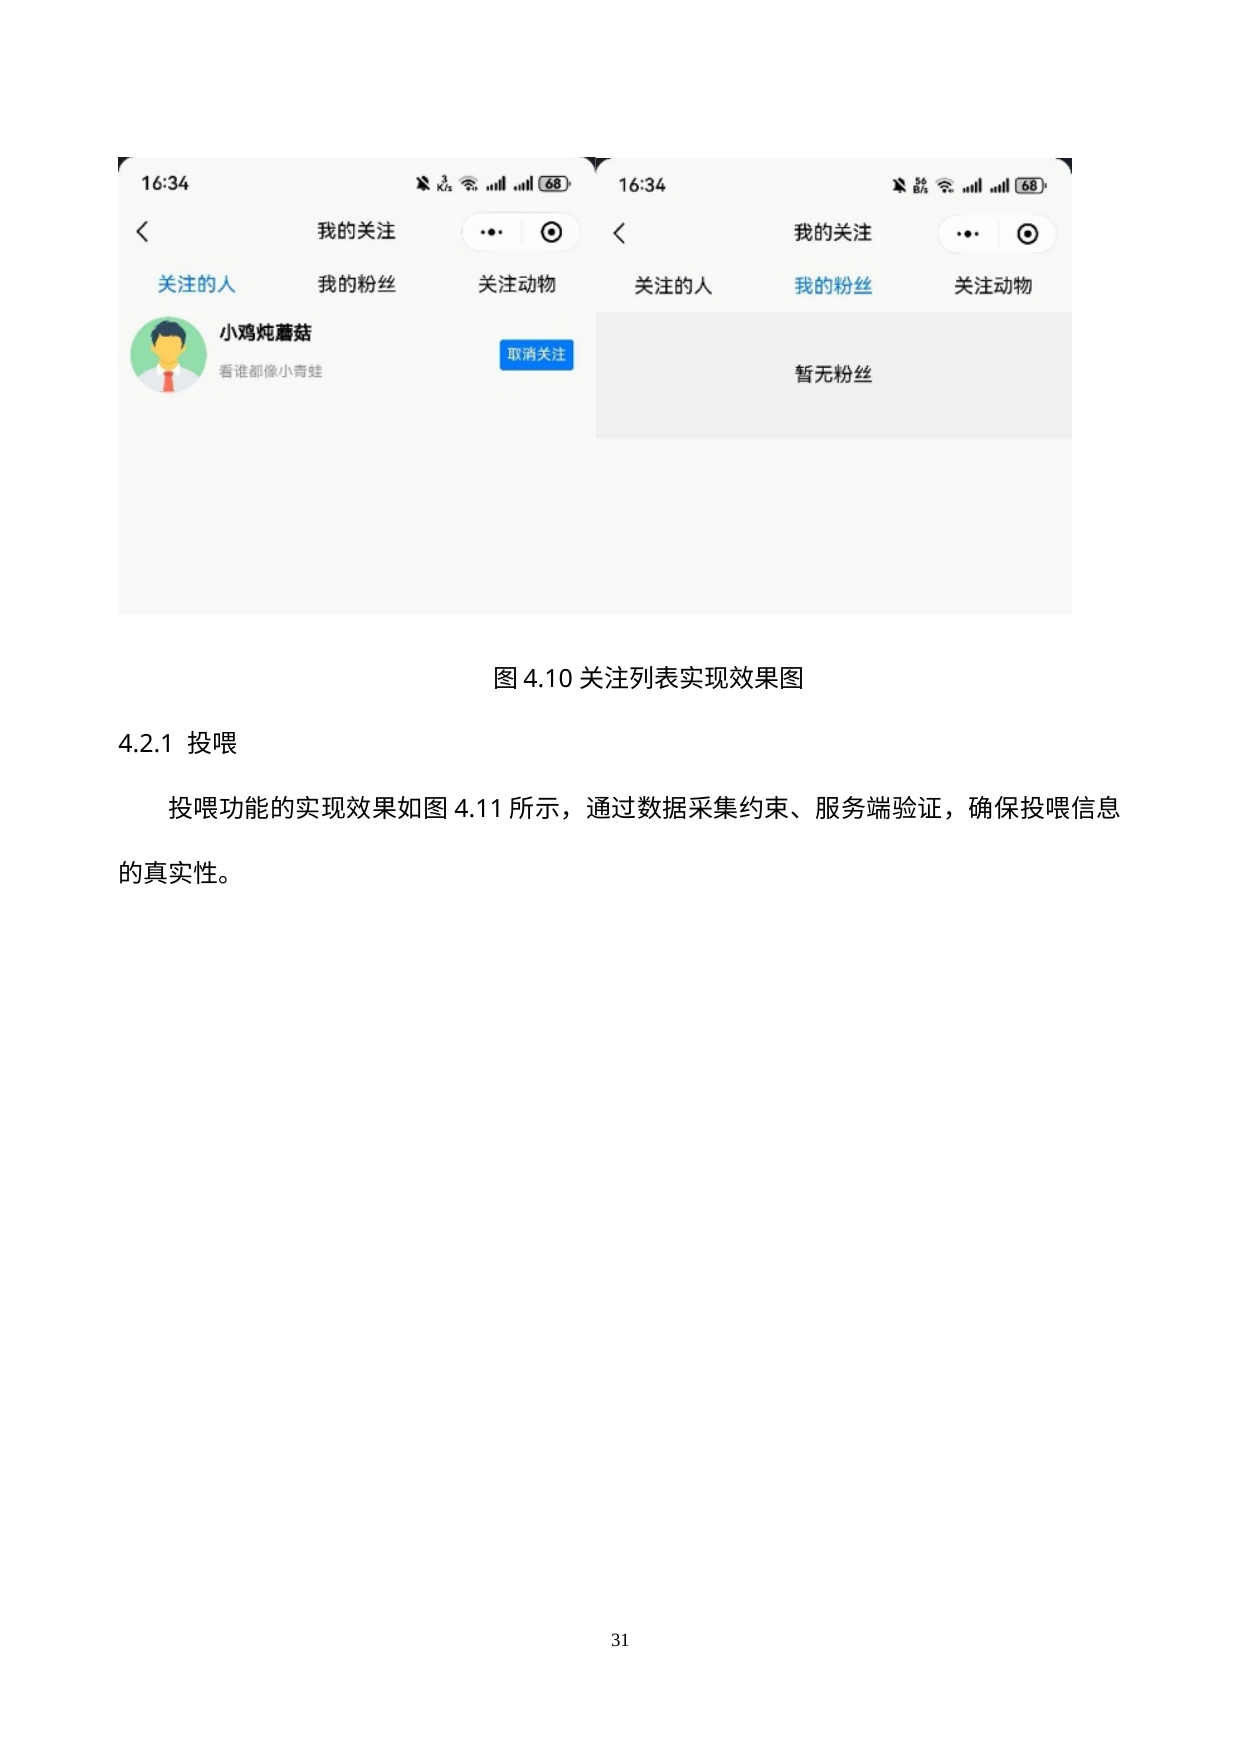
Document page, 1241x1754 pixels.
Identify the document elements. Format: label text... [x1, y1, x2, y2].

text 投喂功能的实现效果如图4.11所示，通过数据采集约束、服务端验证，确保投喂信息的真实性。 [118, 774, 1122, 904]
text 4.2.1 投喂 [118, 709, 1122, 774]
picture [118, 157, 1072, 615]
text 图4.10 关注列表实现效果图 [493, 644, 1122, 709]
